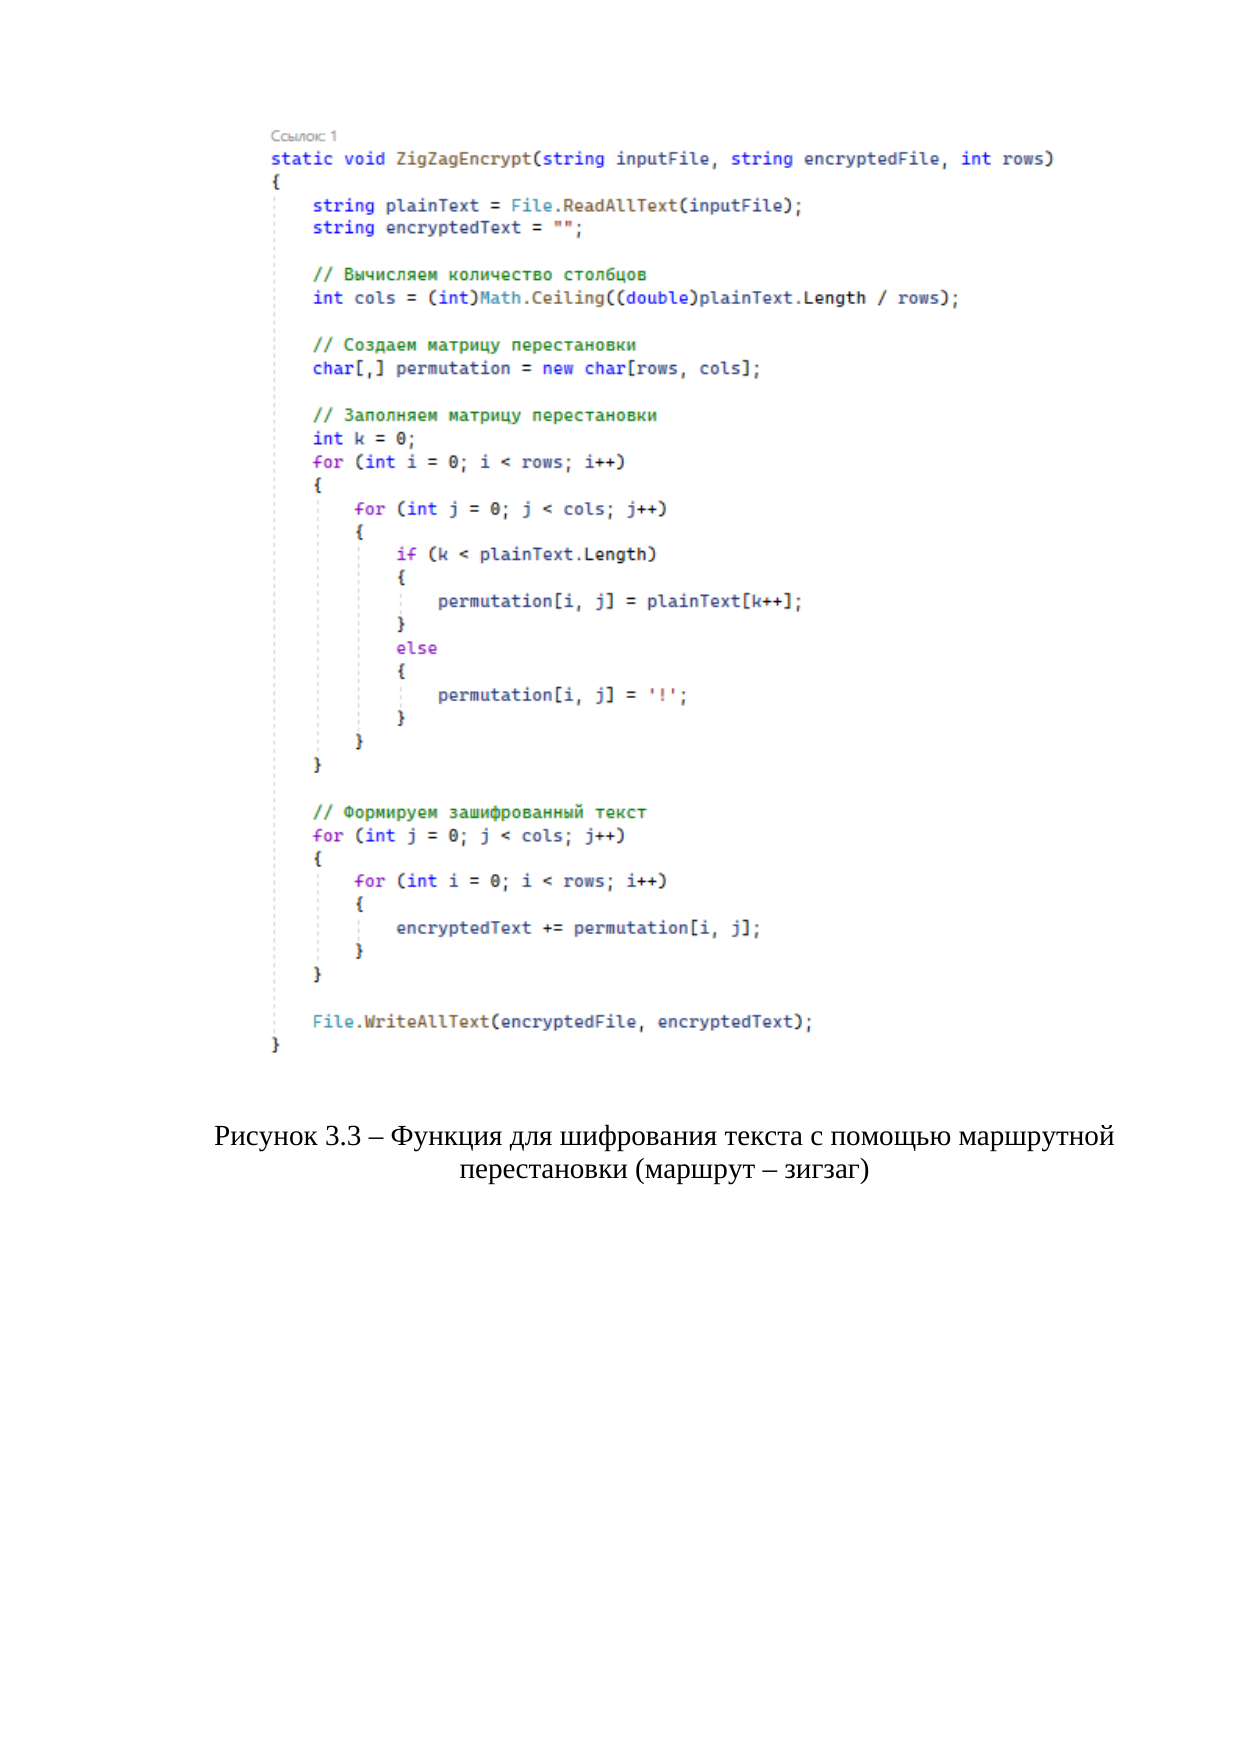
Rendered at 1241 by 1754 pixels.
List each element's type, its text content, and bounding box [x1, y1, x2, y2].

text Рисунок 3.3 – Функция для шифрования текста с помощью маршрутной перестановки (маршрут – зигзаг) [177, 1118, 1152, 1185]
picture [255, 118, 1074, 1081]
